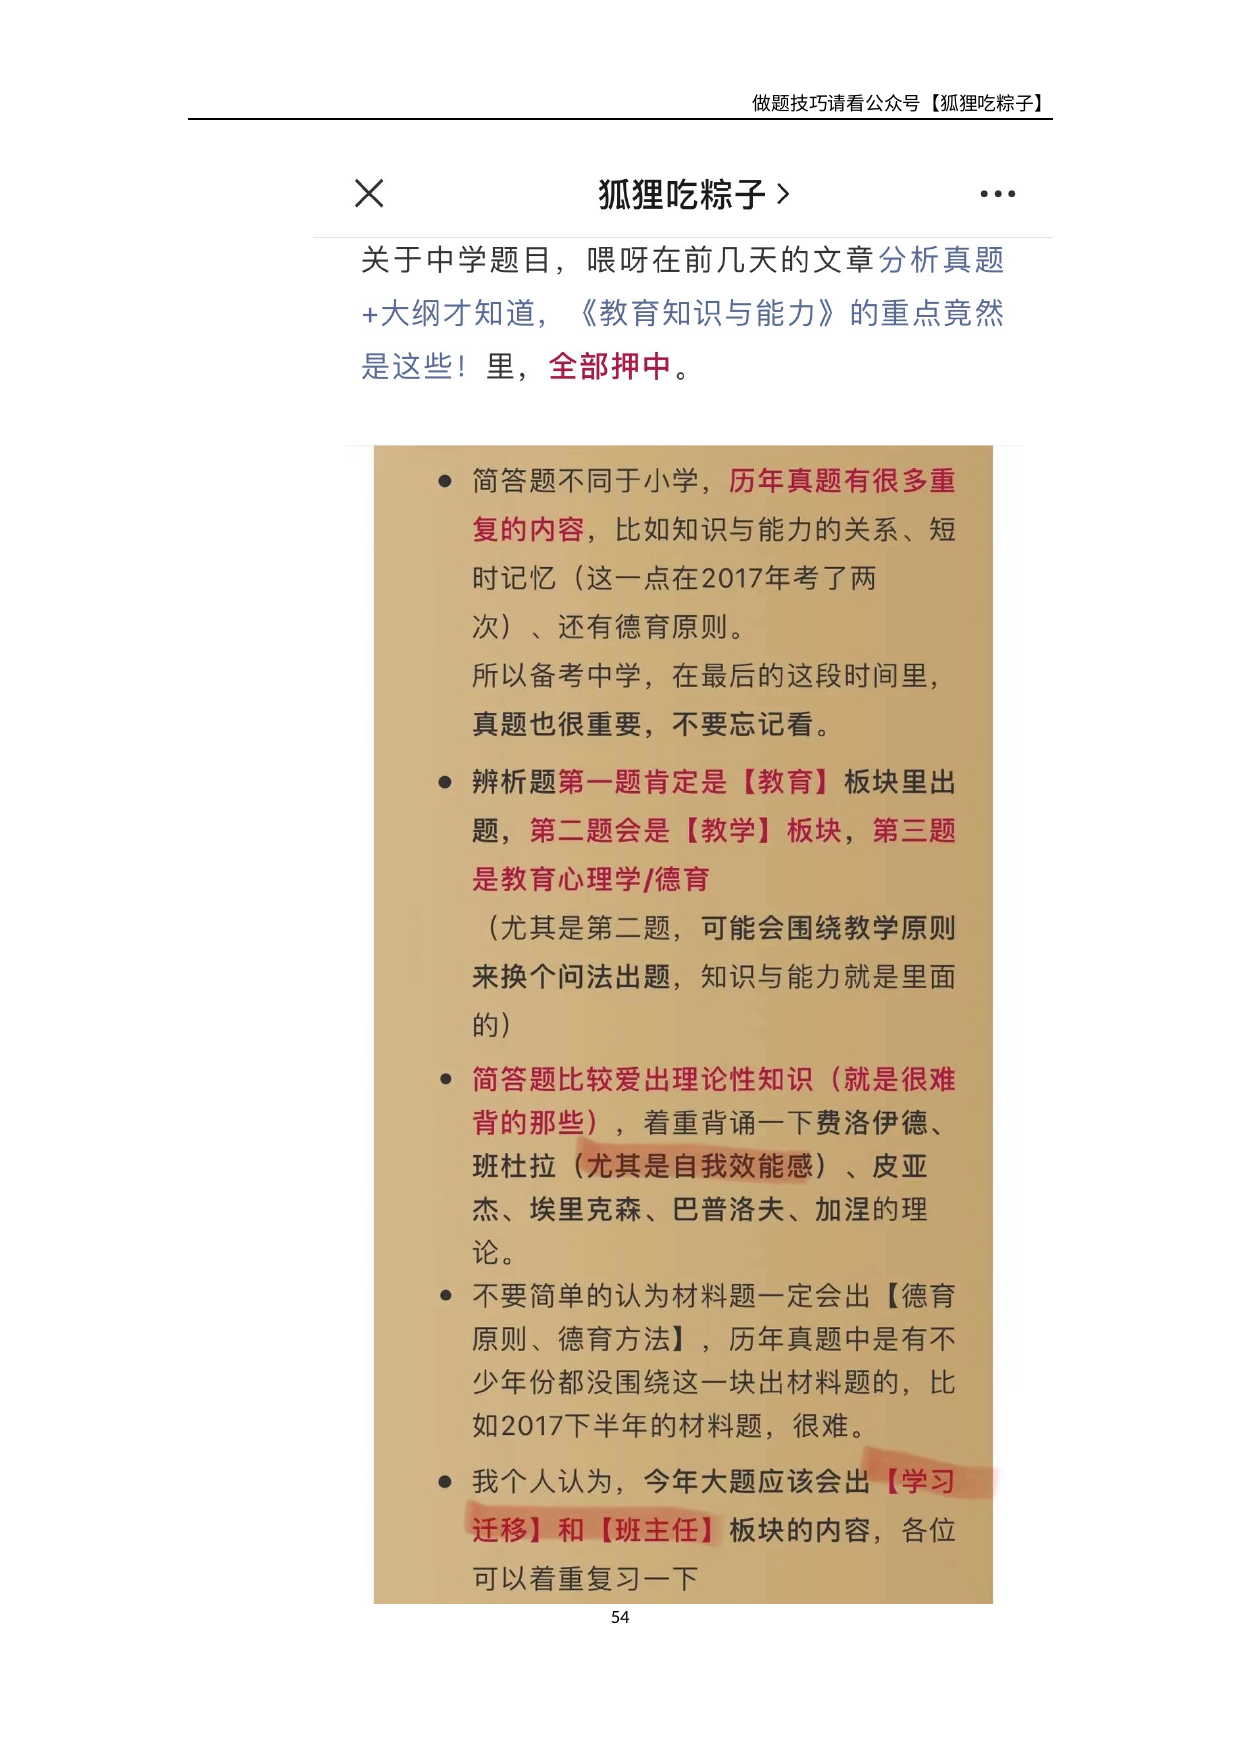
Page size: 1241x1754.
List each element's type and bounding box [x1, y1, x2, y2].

picture [313, 150, 1053, 1604]
